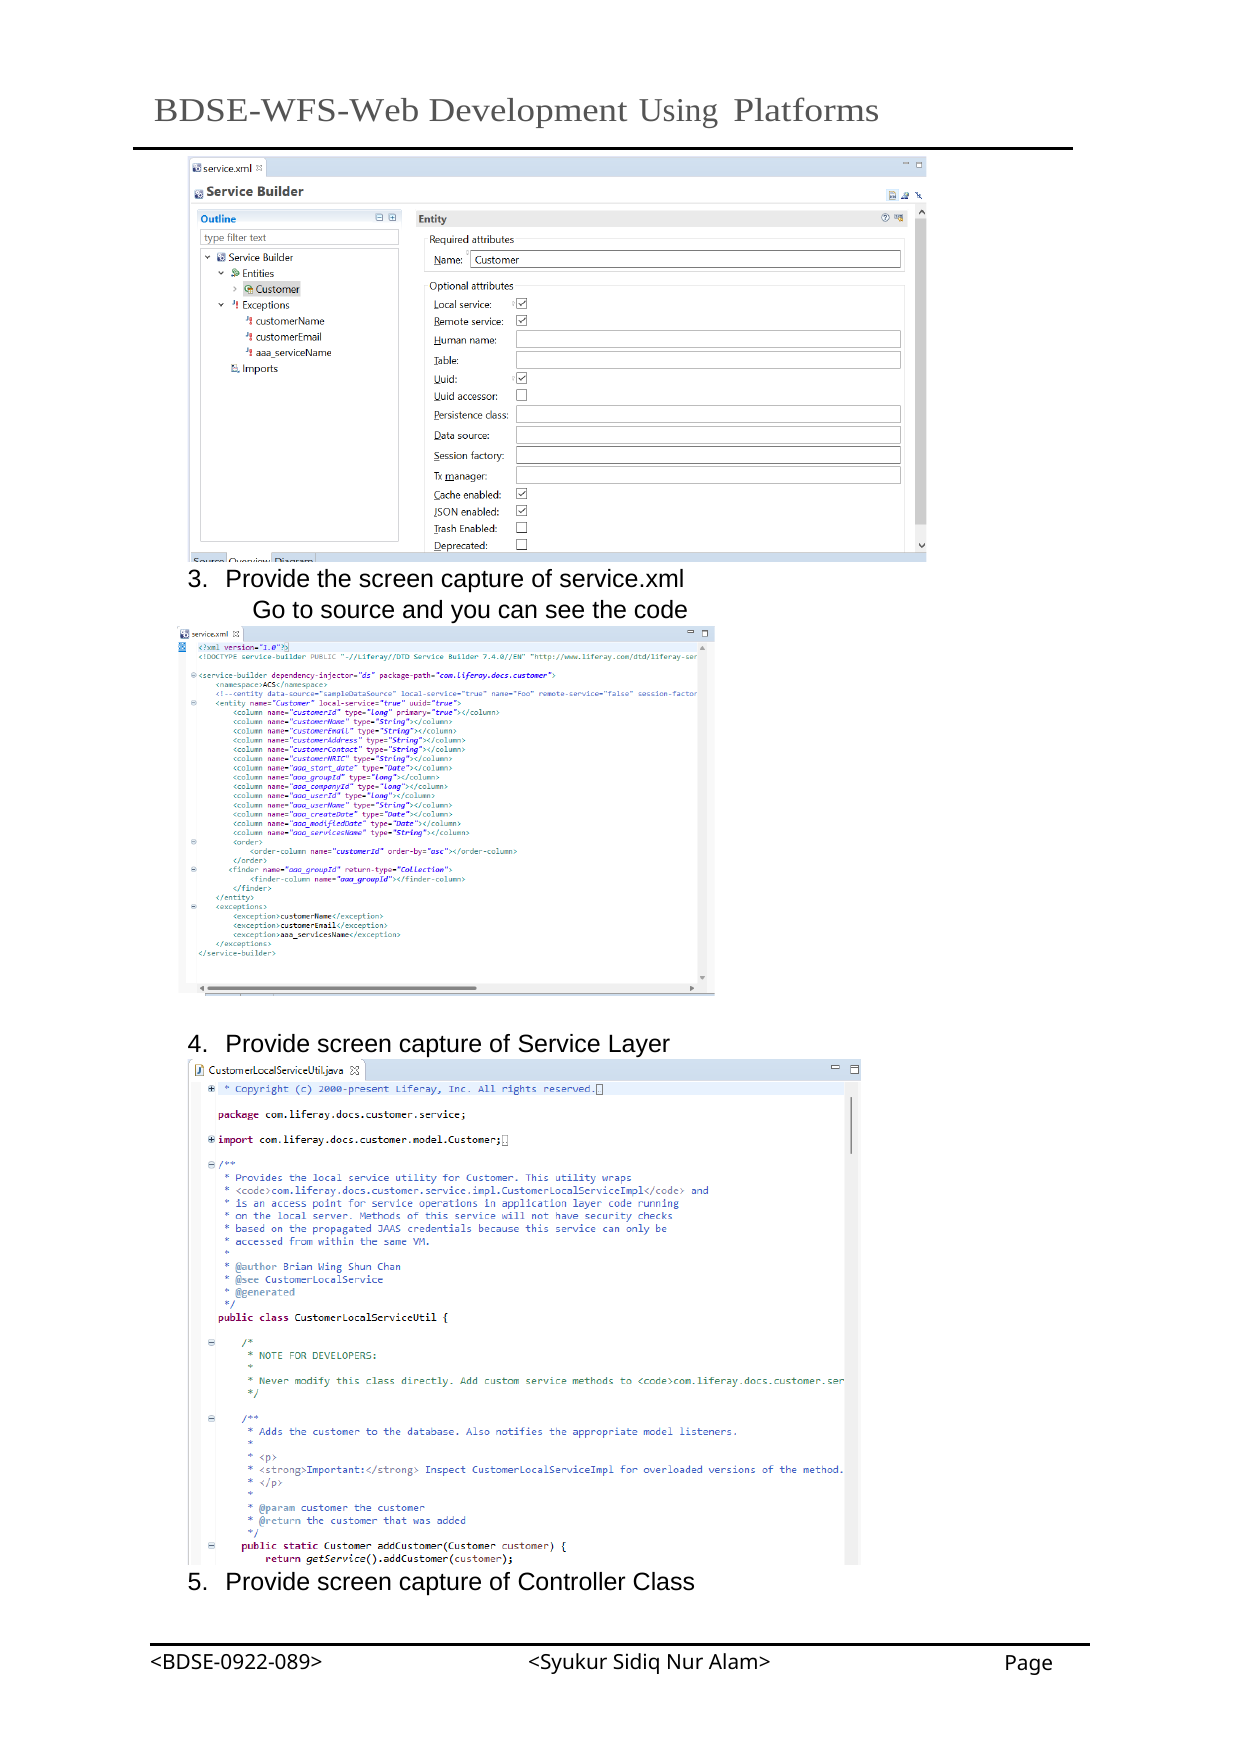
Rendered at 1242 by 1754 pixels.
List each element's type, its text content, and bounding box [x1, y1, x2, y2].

text 5. Provide screen capture of Controller Class [187, 1567, 1104, 1595]
text 3. Provide the screen capture of service.xml [187, 564, 1104, 593]
picture [187, 1059, 861, 1565]
text 4. Provide screen capture of Service Layer [187, 1029, 1104, 1057]
picture [177, 626, 715, 996]
picture [187, 156, 927, 562]
text Go to source and you can see the code [187, 595, 1104, 624]
